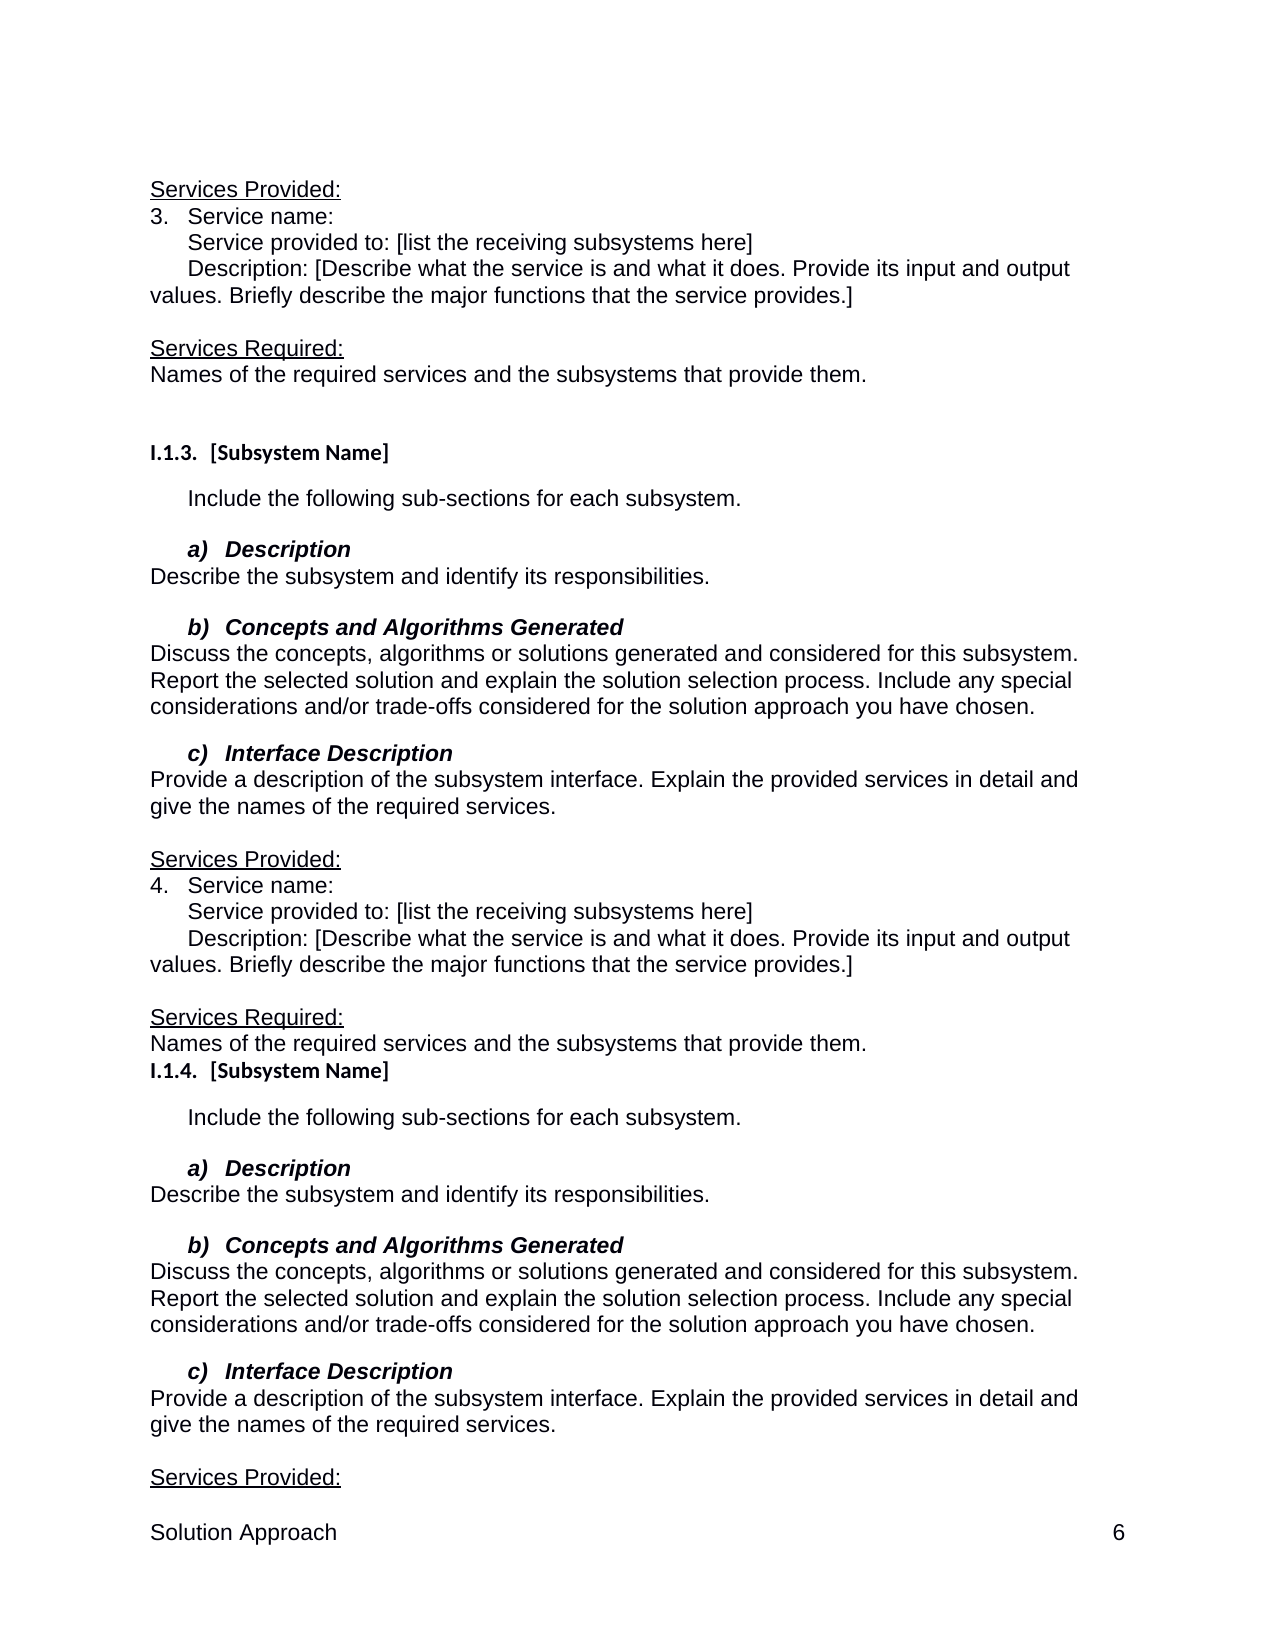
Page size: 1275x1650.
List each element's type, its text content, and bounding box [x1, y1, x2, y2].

subtitle Description [187, 536, 1125, 563]
subtitle [Subsystem Name] [150, 1056, 1125, 1084]
text Describe the subsystem and identify its responsibilities. [150, 1181, 1125, 1207]
subtitle Interface Description [187, 1358, 1125, 1384]
text Names of the required services and the subsystems that provide them. [150, 1030, 1125, 1056]
text Services Required: [150, 334, 1125, 361]
subtitle Concepts and Algorithms Generated [187, 1232, 1125, 1258]
text Describe the subsystem and identify its responsibilities. [150, 563, 1125, 589]
text Services Required: [150, 1004, 1125, 1030]
text Service provided to: [list the receiving subsystems here] [150, 229, 1125, 255]
text Names of the required services and the subsystems that provide them. [150, 361, 1125, 387]
text Service provided to: [list the receiving subsystems here] [150, 898, 1125, 924]
text Discuss the concepts, algorithms or solutions generated and considered for this subsystem. Report the selected solution and explain the solution selection process. Include any special considerations and/or trade-offs considered for the solution approach you have chosen. [150, 1258, 1125, 1337]
text Services Provided: [150, 846, 1125, 872]
list Service name: [150, 203, 1125, 229]
text Include the following sub-sections for each subsystem. [150, 1103, 1125, 1130]
text Provide a description of the subsystem interface. Explain the provided services in detail and give the names of the required services. [150, 766, 1125, 819]
text Description: [Describe what the service is and what it does. Provide its input and output values. Briefly describe the major functions that the service provides.] [150, 924, 1125, 977]
text Services Provided: [150, 176, 1125, 203]
subtitle [Subsystem Name] [150, 438, 1125, 466]
list Service name: [150, 872, 1125, 898]
subtitle Concepts and Algorithms Generated [187, 614, 1125, 640]
subtitle Description [187, 1154, 1125, 1181]
text Services Provided: [150, 1464, 1125, 1490]
text Description: [Describe what the service is and what it does. Provide its input and output values. Briefly describe the major functions that the service provides.] [150, 255, 1125, 308]
text Discuss the concepts, algorithms or solutions generated and considered for this subsystem. Report the selected solution and explain the solution selection process. Include any special considerations and/or trade-offs considered for the solution approach you have chosen. [150, 640, 1125, 719]
text Provide a description of the subsystem interface. Explain the provided services in detail and give the names of the required services. [150, 1384, 1125, 1437]
subtitle Interface Description [187, 740, 1125, 766]
text Include the following sub-sections for each subsystem. [150, 485, 1125, 512]
